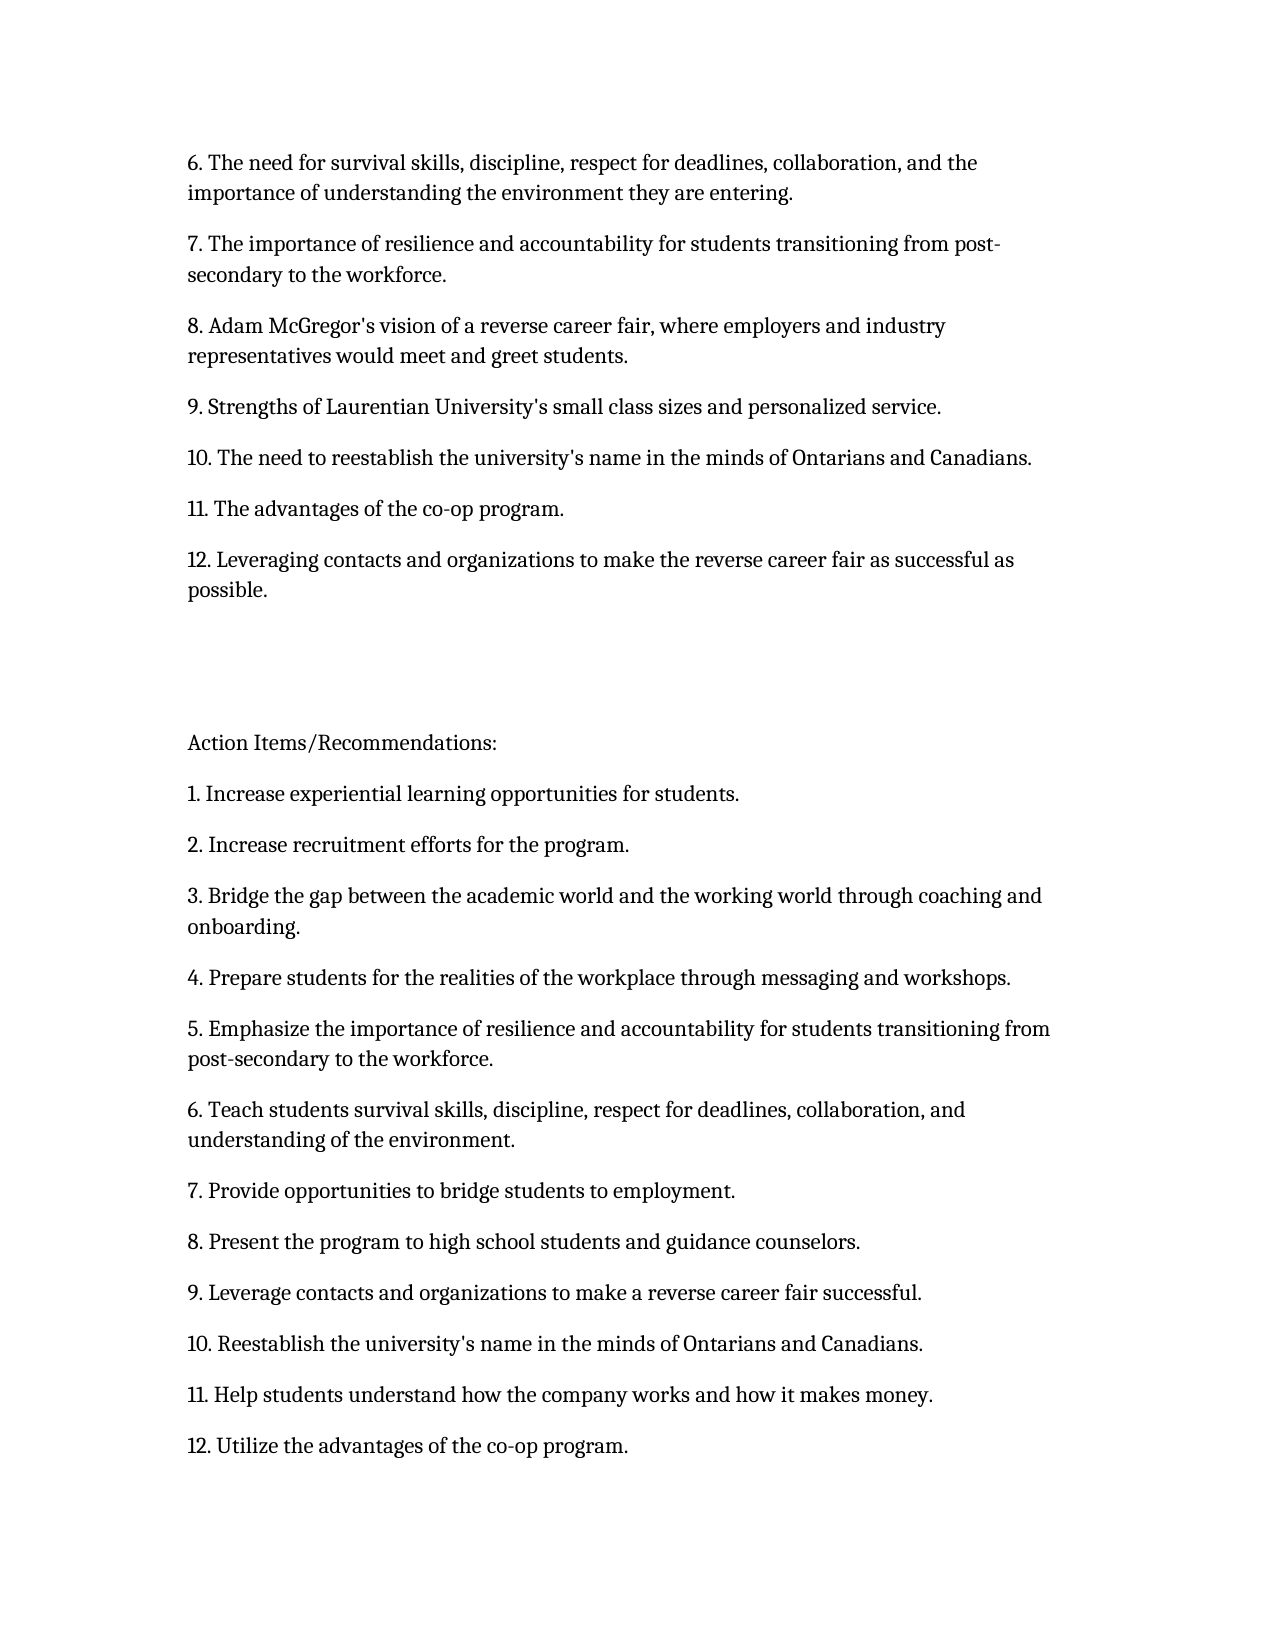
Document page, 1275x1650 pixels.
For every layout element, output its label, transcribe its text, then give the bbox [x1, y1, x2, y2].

text Action Items/Recommendations: [187, 730, 1087, 757]
text 1. Increase experiential learning opportunities for students. [187, 781, 1087, 808]
text 2. Increase recruitment efforts for the program. [187, 832, 1087, 859]
text 7. The importance of resilience and accountability for students transitioning from post-secondary to the workforce. [187, 231, 1087, 288]
text 11. Help students understand how the company works and how it makes money. [187, 1382, 1087, 1409]
text 4. Prepare students for the realities of the workplace through messaging and workshops. [187, 964, 1087, 991]
text 8. Adam McGregor's vision of a reverse career fair, where employers and industry representatives would meet and greet students. [187, 312, 1087, 369]
text 9. Leverage contacts and organizations to make a reverse career fair successful. [187, 1280, 1087, 1307]
text 12. Utilize the advantages of the co-op program. [187, 1433, 1087, 1460]
text 12. Leveraging contacts and organizations to make the reverse career fair as successful as possible. [187, 547, 1087, 603]
text 5. Emphasize the importance of resilience and accountability for students transitioning from post-secondary to the workforce. [187, 1016, 1087, 1072]
text 3. Bridge the gap between the academic world and the working world through coaching and onboarding. [187, 883, 1087, 940]
text 8. Present the program to high school students and guidance counselors. [187, 1229, 1087, 1256]
text 11. The advantages of the co-op program. [187, 496, 1087, 522]
text 7. Provide opportunities to bridge students to employment. [187, 1178, 1087, 1204]
text 10. The need to reestablish the university's name in the minds of Ontarians and Canadians. [187, 445, 1087, 471]
text 6. The need for survival skills, discipline, respect for deadlines, collaboration, and the importance of understanding the environment they are entering. [187, 150, 1087, 207]
text 9. Strengths of Laurentian University's small class sizes and personalized service. [187, 394, 1087, 420]
text 10. Reestablish the university's name in the minds of Ontarians and Canadians. [187, 1331, 1087, 1358]
text 6. Teach students survival skills, discipline, respect for deadlines, collaboration, and understanding of the environment. [187, 1097, 1087, 1153]
